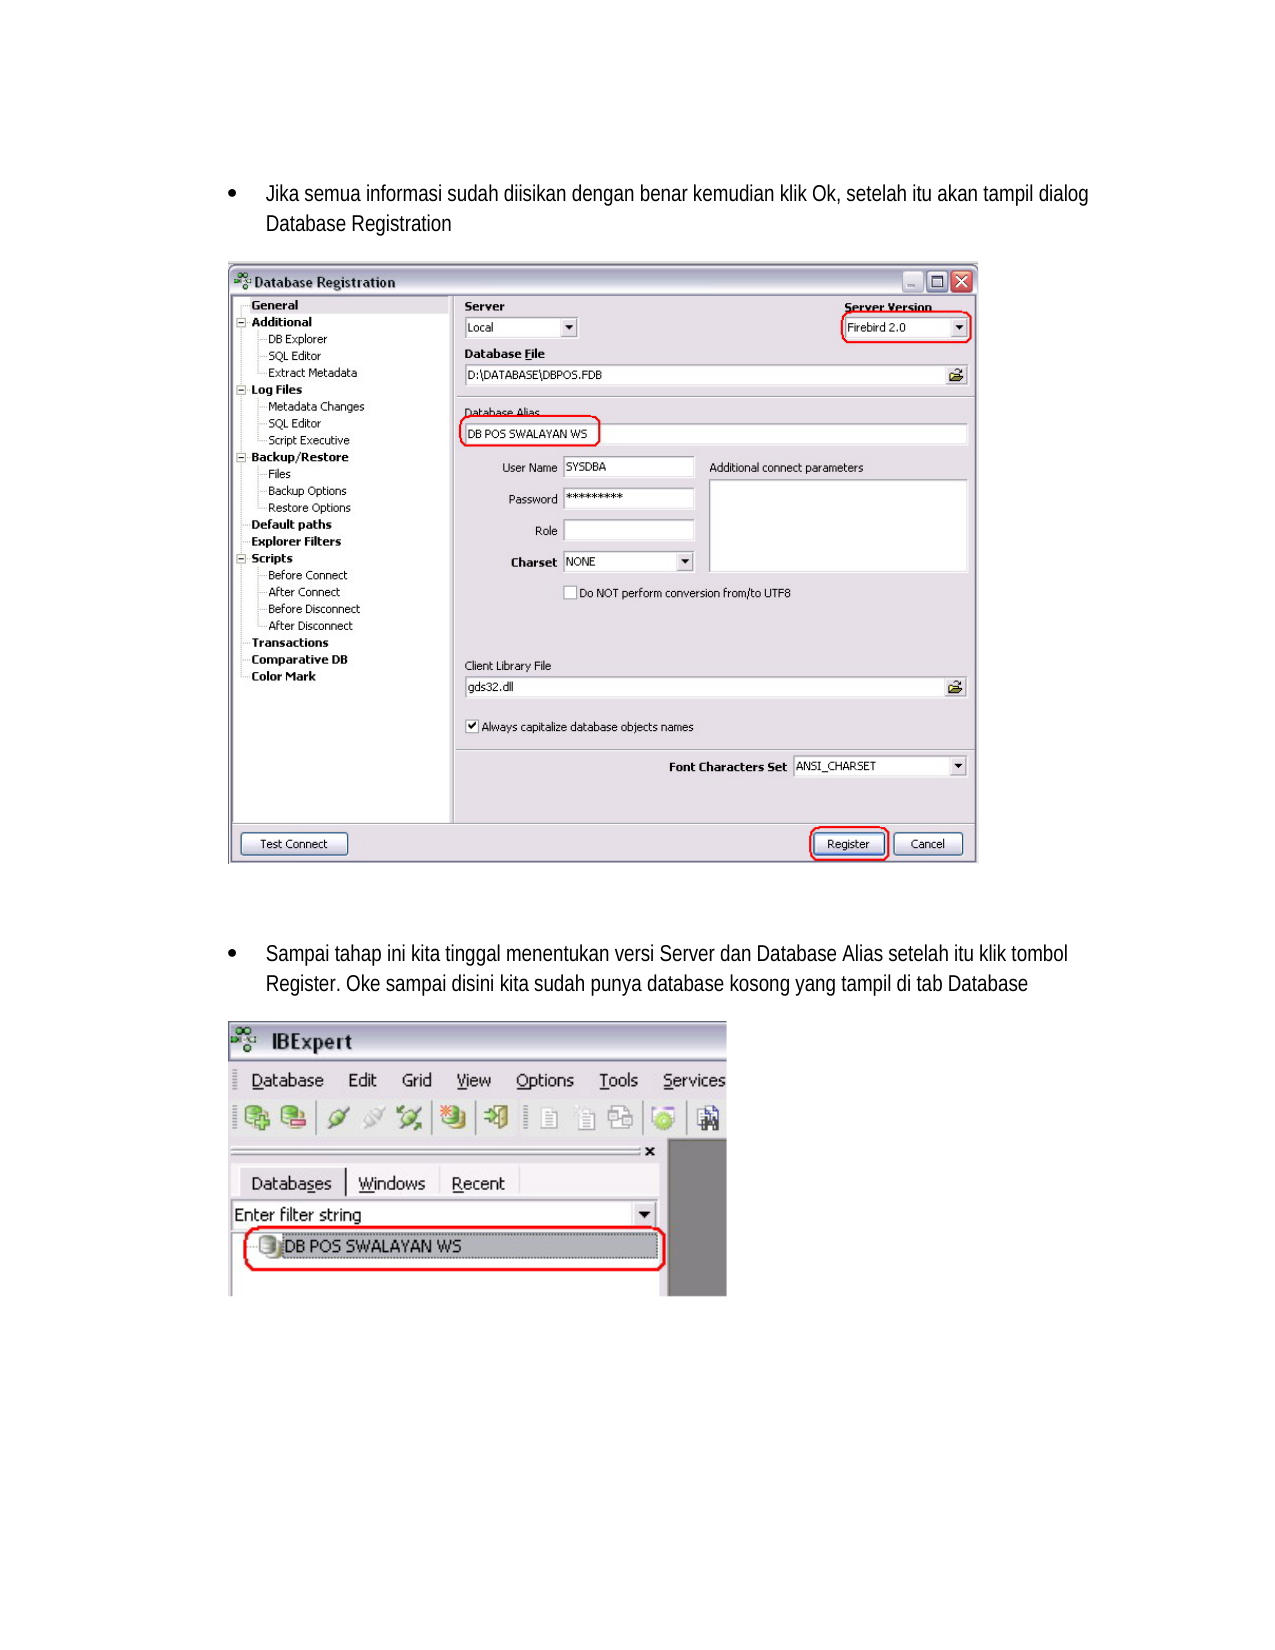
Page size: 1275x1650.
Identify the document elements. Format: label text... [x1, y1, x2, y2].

list Jika semua informasi sudah diisikan dengan benar kemudian klik Ok, setelah itu akan tampil dialog Database Registration [228, 180, 1125, 237]
list Sampai tahap ini kita tinggal menentukan versi Server dan Database Alias setelah itu klik tombol Register. Oke sampai disini kita sudah punya database kosong yang tampil di tab Database [228, 940, 1125, 997]
picture [228, 261, 979, 864]
picture [228, 1021, 730, 1298]
